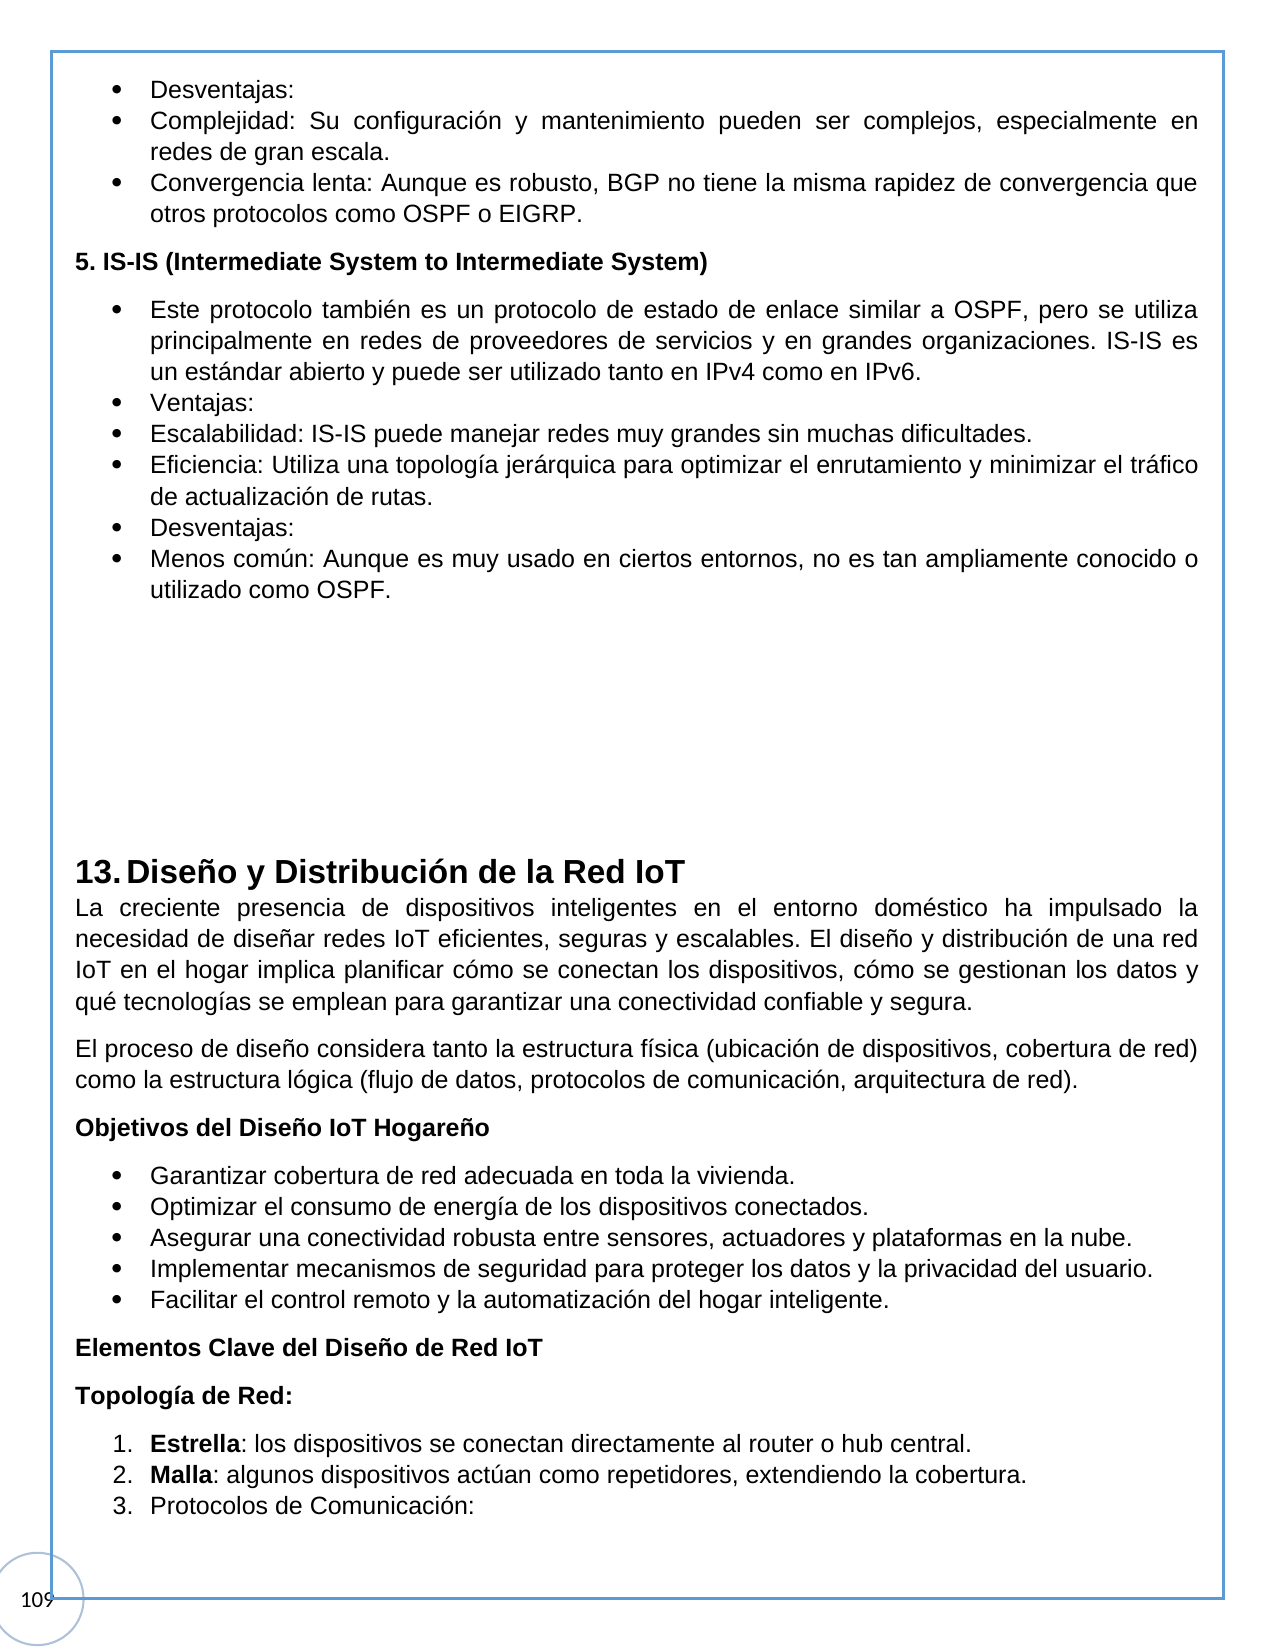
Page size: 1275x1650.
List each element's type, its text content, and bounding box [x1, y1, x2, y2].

list Complejidad: Su configuración y mantenimiento pueden ser complejos, especialmente en redes de gran escala. [112, 106, 1200, 166]
list Estrella: los dispositivos se conectan directamente al router o hub central. [112, 1428, 1200, 1457]
list Optimizar el consumo de energía de los dispositivos conectados. [112, 1192, 1200, 1221]
list Protocolos de Comunicación: [112, 1491, 1200, 1519]
list Desventajas: [112, 75, 1200, 104]
list Desventajas: [112, 513, 1200, 541]
list Facilitar el control remoto y la automatización del hogar inteligente. [112, 1285, 1200, 1314]
list Este protocolo también es un protocolo de estado de enlace similar a OSPF, pero se utiliza principalmente en redes de proveedores de servicios y en grandes organizaciones. IS-IS es un estándar abierto y puede ser utilizado tanto en IPv4 como en IPv6. [112, 295, 1200, 386]
list Convergencia lenta: Aunque es robusto, BGP no tiene la misma rapidez de convergencia que otros protocolos como OSPF o EIGRP. [112, 168, 1200, 228]
list Garantizar cobertura de red adecuada en toda la vivienda. [112, 1161, 1200, 1189]
list Malla: algunos dispositivos actúan como repetidores, extendiendo la cobertura. [112, 1459, 1200, 1488]
list Ventajas: [112, 388, 1200, 417]
list Escalabilidad: IS-IS puede manejar redes muy grandes sin muchas dificultades. [112, 419, 1200, 448]
text Topología de Red: [75, 1381, 1200, 1409]
text La creciente presencia de dispositivos inteligentes en el entorno doméstico ha impulsado la necesidad de diseñar redes IoT eficientes, seguras y escalables. El diseño y distribución de una red IoT en el hogar implica planificar cómo se conectan los dispositivos, cómo se gestionan los datos y qué tecnologías se emplean para garantizar una conectividad confiable y segura. [75, 893, 1200, 1015]
text 5. IS-IS (Intermediate System to Intermediate System) [75, 247, 1200, 276]
list Asegurar una conectividad robusta entre sensores, actuadores y plataformas en la nube. [112, 1223, 1200, 1252]
subtitle 13. Diseño y Distribución de la Red IoT [75, 852, 1200, 890]
list Eficiencia: Utiliza una topología jerárquica para optimizar el enrutamiento y minimizar el tráfico de actualización de rutas. [112, 450, 1200, 510]
list Menos común: Aunque es muy usado en ciertos entornos, no es tan ampliamente conocido o utilizado como OSPF. [112, 544, 1200, 604]
text Objetivos del Diseño IoT Hogareño [75, 1113, 1200, 1142]
text El proceso de diseño considera tanto la estructura física (ubicación de dispositivos, cobertura de red) como la estructura lógica (flujo de datos, protocolos de comunicación, arquitectura de red). [75, 1034, 1200, 1094]
list Implementar mecanismos de seguridad para proteger los datos y la privacidad del usuario. [112, 1254, 1200, 1283]
text Elementos Clave del Diseño de Red IoT [75, 1333, 1200, 1362]
